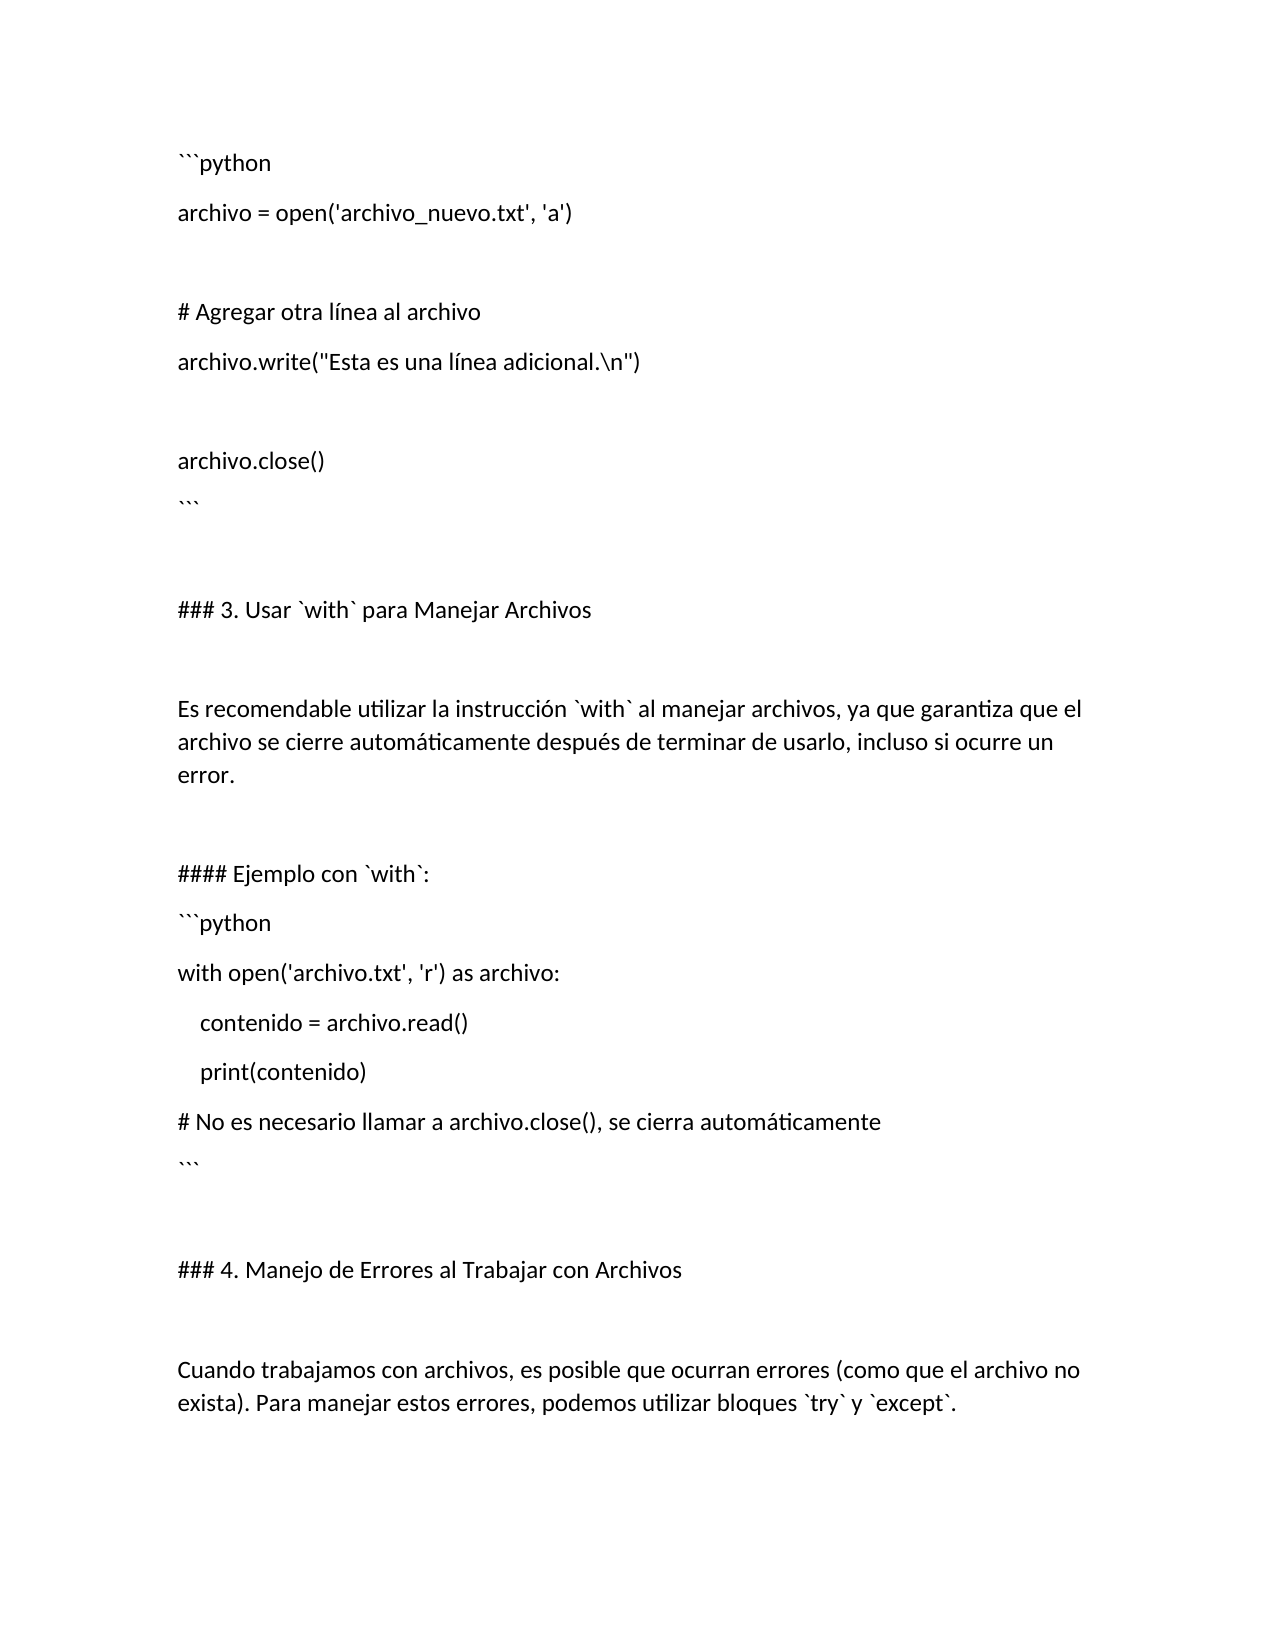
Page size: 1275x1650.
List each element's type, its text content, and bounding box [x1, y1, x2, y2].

text contenido = archivo.read() [177, 1007, 1098, 1037]
text print(contenido) [177, 1056, 1098, 1087]
text ### 4. Manejo de Errores al Trabajar con Archivos [177, 1255, 1098, 1285]
text # No es necesario llamar a archivo.close(), se cierra automáticamente [177, 1106, 1098, 1136]
text Cuando trabajamos con archivos, es posible que ocurran errores (como que el archivo no exista). Para manejar estos errores, podemos utilizar bloques `try` y `except`. [177, 1354, 1098, 1417]
text ``` [177, 1156, 1098, 1186]
text ```python [177, 148, 1098, 178]
text archivo.close() [177, 445, 1098, 476]
text archivo = open('archivo_nuevo.txt', 'a') [177, 197, 1098, 228]
text archivo.write("Esta es una línea adicional.\n") [177, 346, 1098, 376]
text with open('archivo.txt', 'r') as archivo: [177, 957, 1098, 988]
text ```python [177, 908, 1098, 938]
text # Agregar otra línea al archivo [177, 296, 1098, 327]
text ### 3. Usar `with` para Manejar Archivos [177, 594, 1098, 624]
text ``` [177, 495, 1098, 525]
text Es recomendable utilizar la instrucción `with` al manejar archivos, ya que garantiza que el archivo se cierre automáticamente después de terminar de usarlo, incluso si ocurre un error. [177, 693, 1098, 789]
text #### Ejemplo con `with`: [177, 858, 1098, 888]
